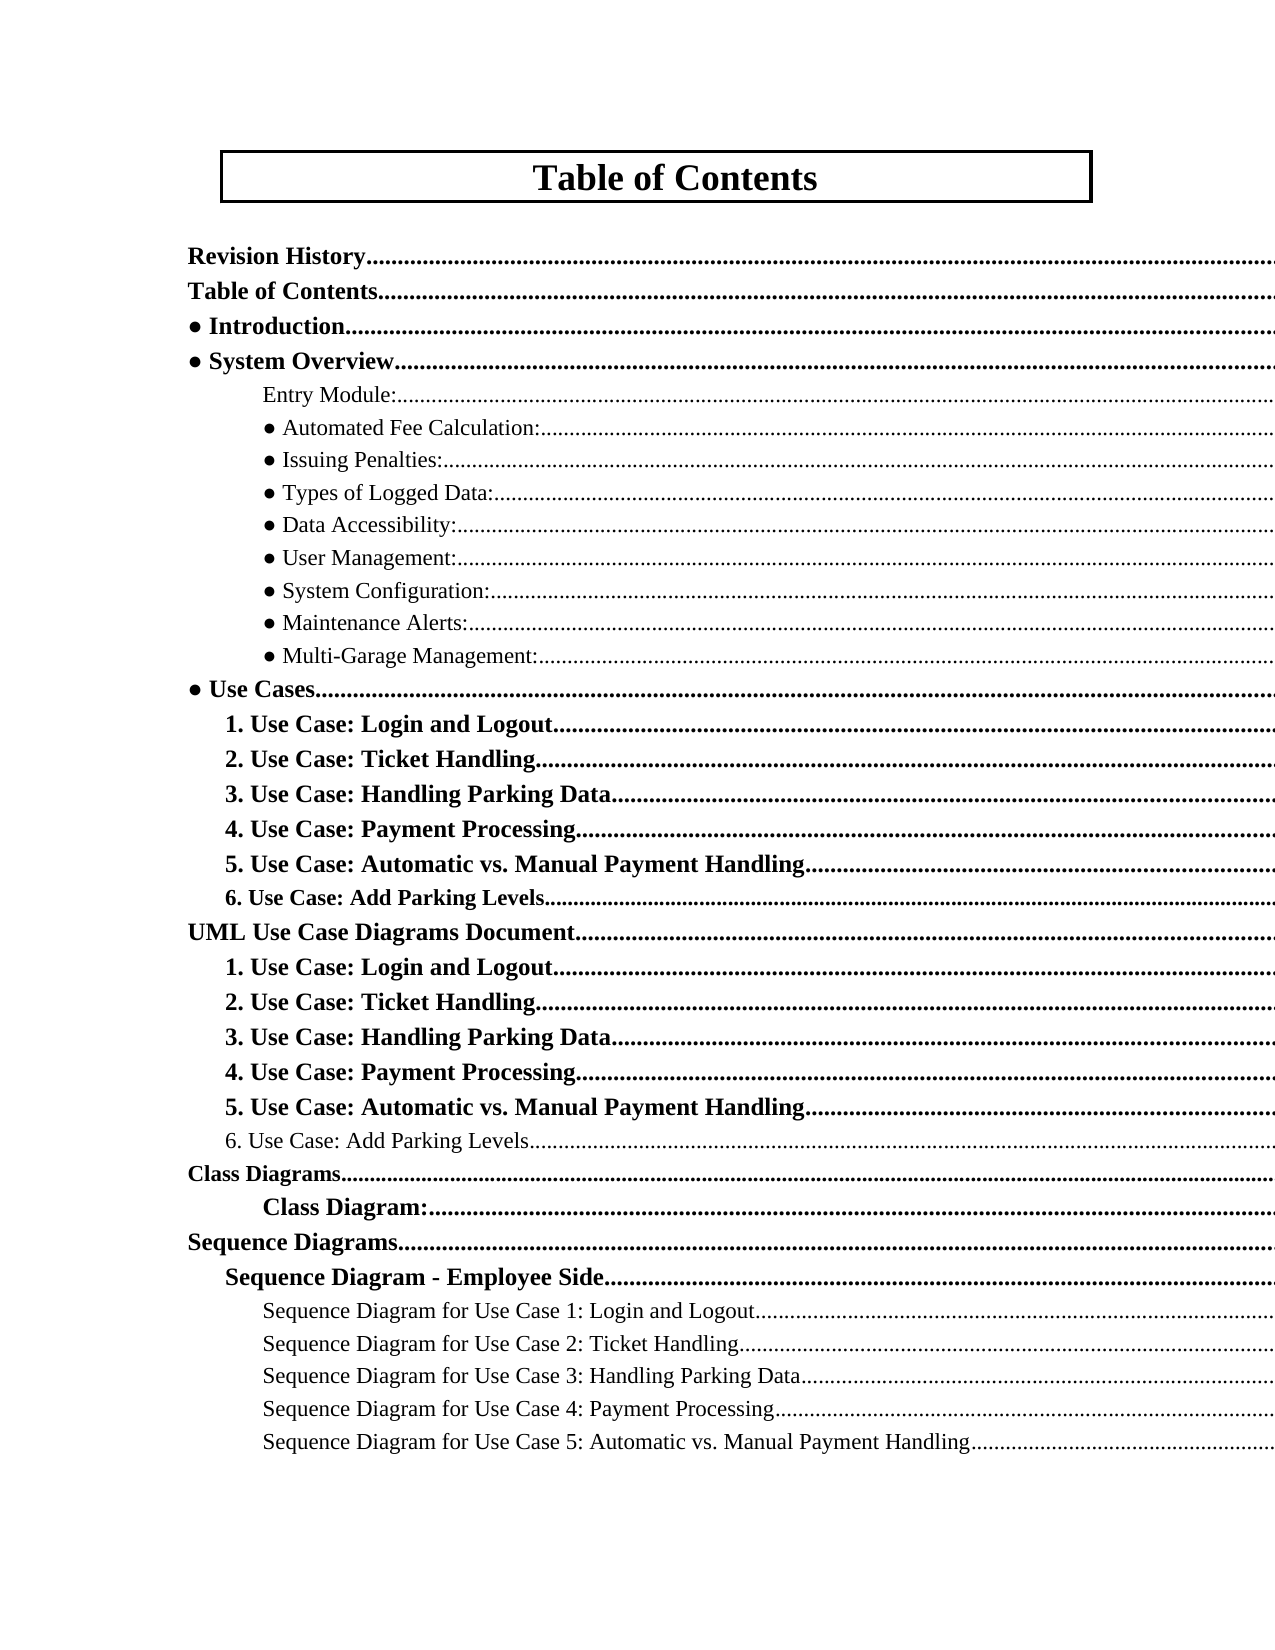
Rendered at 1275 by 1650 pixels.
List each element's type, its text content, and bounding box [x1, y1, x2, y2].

subtitle Table of Contents [223, 153, 1089, 200]
